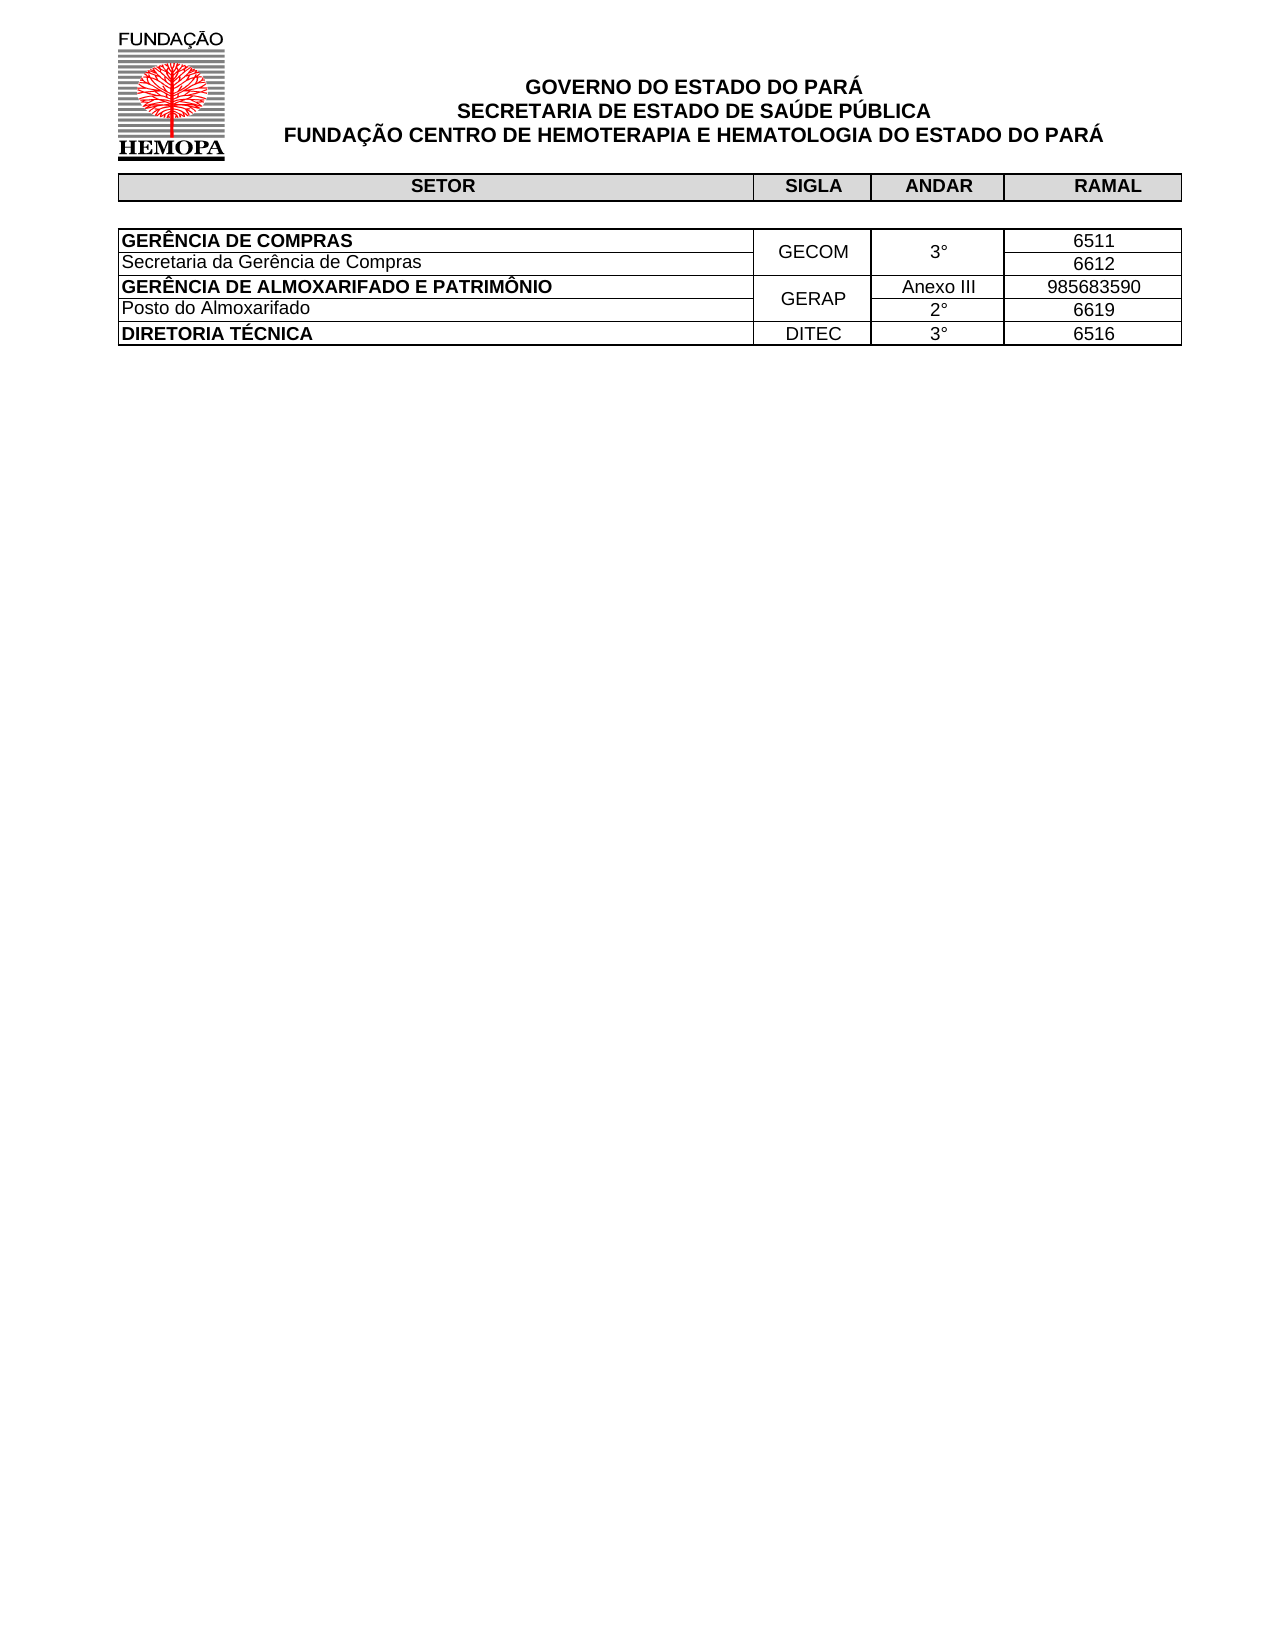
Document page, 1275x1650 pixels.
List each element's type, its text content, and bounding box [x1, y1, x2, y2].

table_header 3° [872, 230, 1003, 274]
table_cell 3° [872, 322, 1003, 344]
table_header GECOM [754, 230, 870, 274]
table_cell Anexo III [872, 276, 1003, 298]
table_cell DITEC [754, 322, 870, 344]
table_cell 6516 [1005, 322, 1181, 344]
table_cell 6619 [1005, 299, 1181, 321]
table_cell DIRETORIA TÉCNICA [119, 322, 753, 344]
table_cell 985683590 [1005, 276, 1181, 298]
table_cell GERAP [754, 276, 870, 321]
table_header GERÊNCIA DE COMPRAS [119, 230, 753, 251]
table_header 6511 [1005, 230, 1181, 251]
table_cell 2° [872, 299, 1003, 321]
table_cell GERÊNCIA DE ALMOXARIFADO E PATRIMÔNIO [119, 276, 753, 298]
table_cell Secretaria da Gerência de Compras [119, 253, 753, 274]
table_cell 6612 [1005, 253, 1181, 274]
picture [118, 31, 225, 161]
table_cell Posto do Almoxarifado [119, 299, 753, 321]
